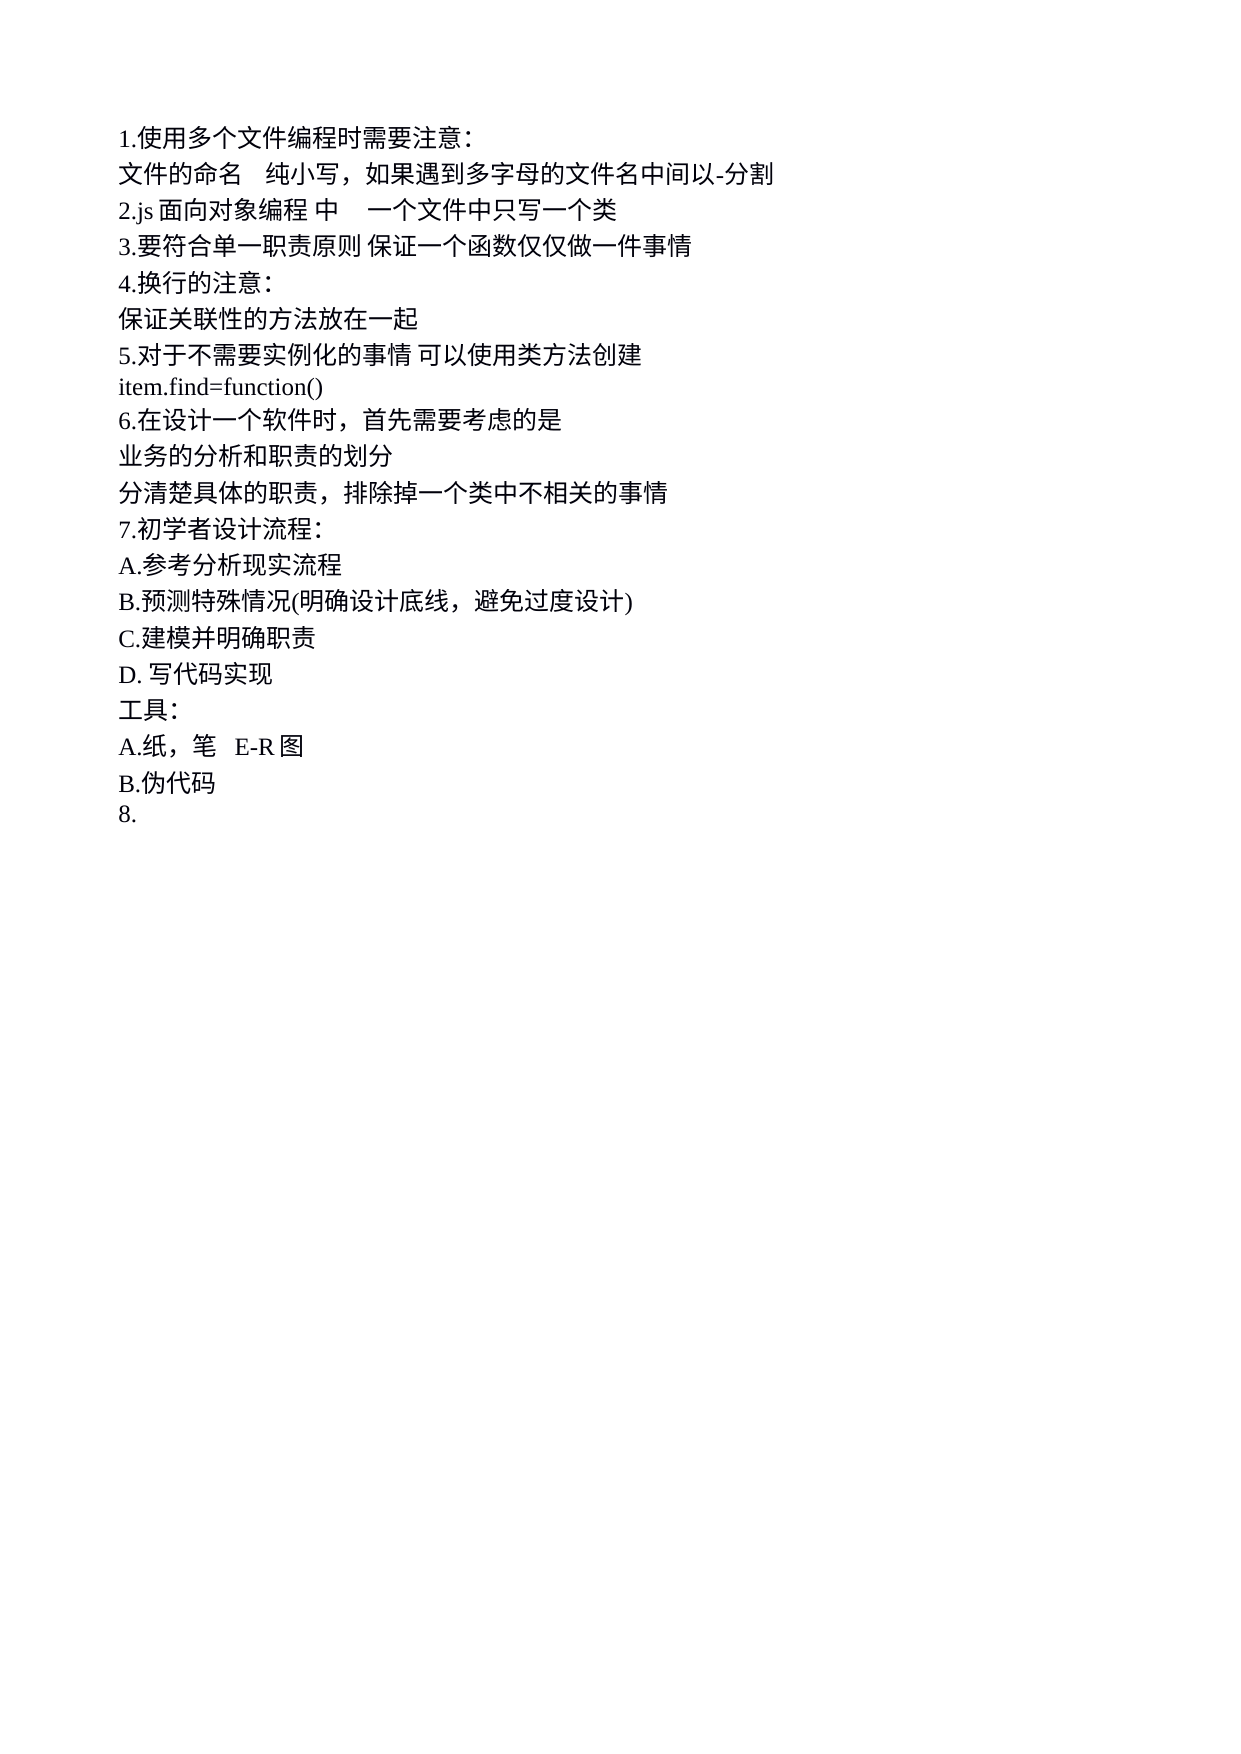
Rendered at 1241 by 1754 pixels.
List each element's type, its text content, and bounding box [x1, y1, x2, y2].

text 工具： [118, 691, 1122, 727]
text 业务的分析和职责的划分 [118, 437, 1122, 473]
text 分清楚具体的职责，排除掉一个类中不相关的事情 [118, 473, 1122, 509]
text A.纸，笔 E-R图 [118, 727, 1122, 763]
text B.伪代码 [118, 763, 1122, 799]
text 文件的命名 纯小写，如果遇到多字母的文件名中间以-分割 [118, 154, 1122, 191]
text 保证关联性的方法放在一起 [118, 299, 1122, 336]
text 5.对于不需要实例化的事情 可以使用类方法创建 [118, 336, 1122, 372]
text A.参考分析现实流程 [118, 546, 1122, 582]
text 3.要符合单一职责原则 保证一个函数仅仅做一件事情 [118, 227, 1122, 263]
text 8. [118, 799, 1122, 828]
text 6.在设计一个软件时，首先需要考虑的是 [118, 401, 1122, 437]
text D. 写代码实现 [118, 654, 1122, 691]
text 1.使用多个文件编程时需要注意： [118, 118, 1122, 154]
text 2.js面向对象编程 中 一个文件中只写一个类 [118, 191, 1122, 227]
text 7.初学者设计流程： [118, 509, 1122, 546]
text 4.换行的注意： [118, 263, 1122, 299]
text B.预测特殊情况(明确设计底线，避免过度设计) [118, 582, 1122, 618]
text item.find=function() [118, 372, 1122, 401]
text C.建模并明确职责 [118, 618, 1122, 654]
